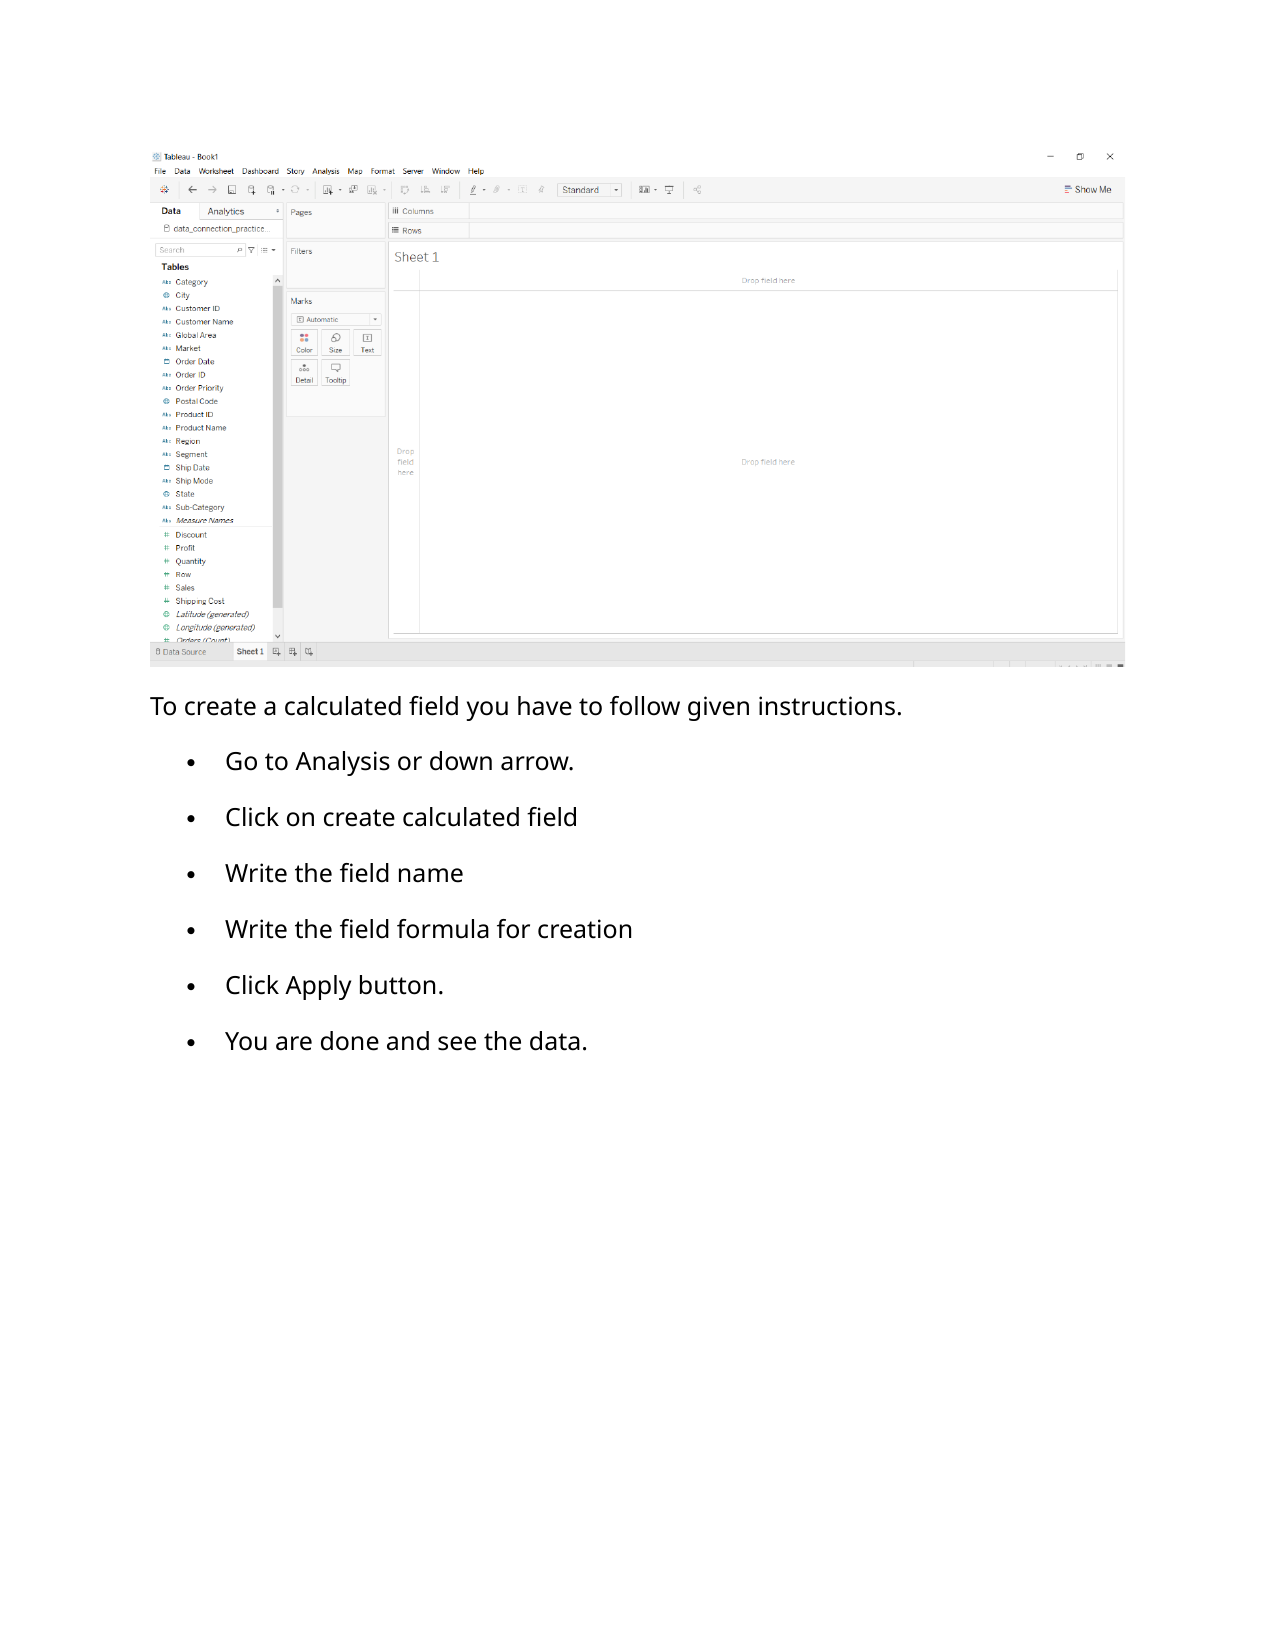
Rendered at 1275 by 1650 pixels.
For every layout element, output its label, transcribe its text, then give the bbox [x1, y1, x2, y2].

picture [150, 150, 1125, 667]
list You are done and see the data. [187, 1023, 1125, 1057]
list Click Apply button. [187, 967, 1125, 1001]
text To create a calculated field you have to follow given instructions. [150, 688, 1125, 722]
list Go to Analysis or down arrow. [187, 744, 1125, 778]
list Write the field name [187, 856, 1125, 890]
list Write the field formula for creation [187, 911, 1125, 946]
list Click on create calculated field [187, 800, 1125, 834]
